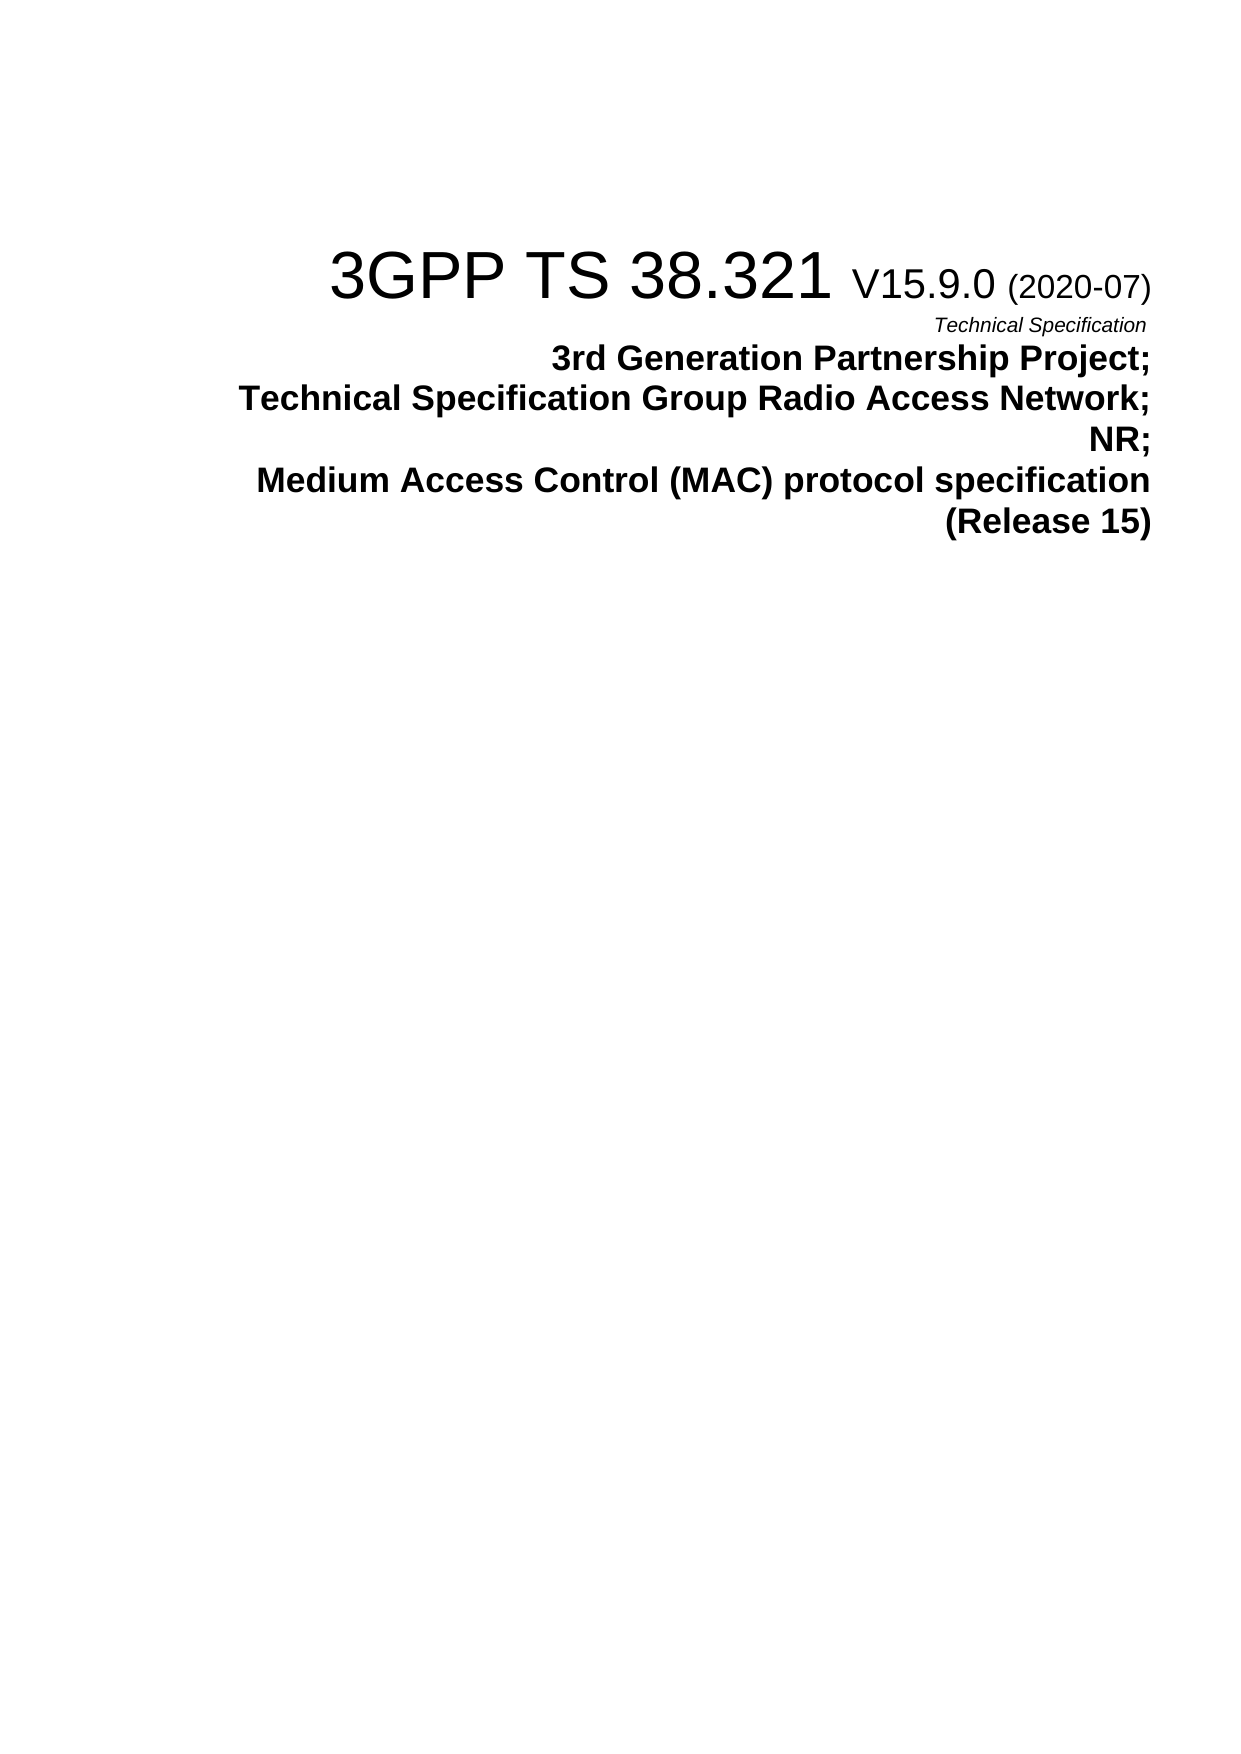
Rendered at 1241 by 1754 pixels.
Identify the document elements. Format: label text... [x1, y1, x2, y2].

text 3GPP TS 38.321 V15.9.0 (2020-07) [89, 236, 1152, 313]
text (Release 15) [89, 500, 1152, 541]
text Technical Specification Group Radio Access Network; [89, 378, 1152, 418]
text Technical Specification [89, 313, 1149, 337]
text NR; [89, 418, 1152, 459]
text Medium Access Control (MAC) protocol specification [89, 459, 1152, 500]
text 3rd Generation Partnership Project; [89, 337, 1152, 378]
